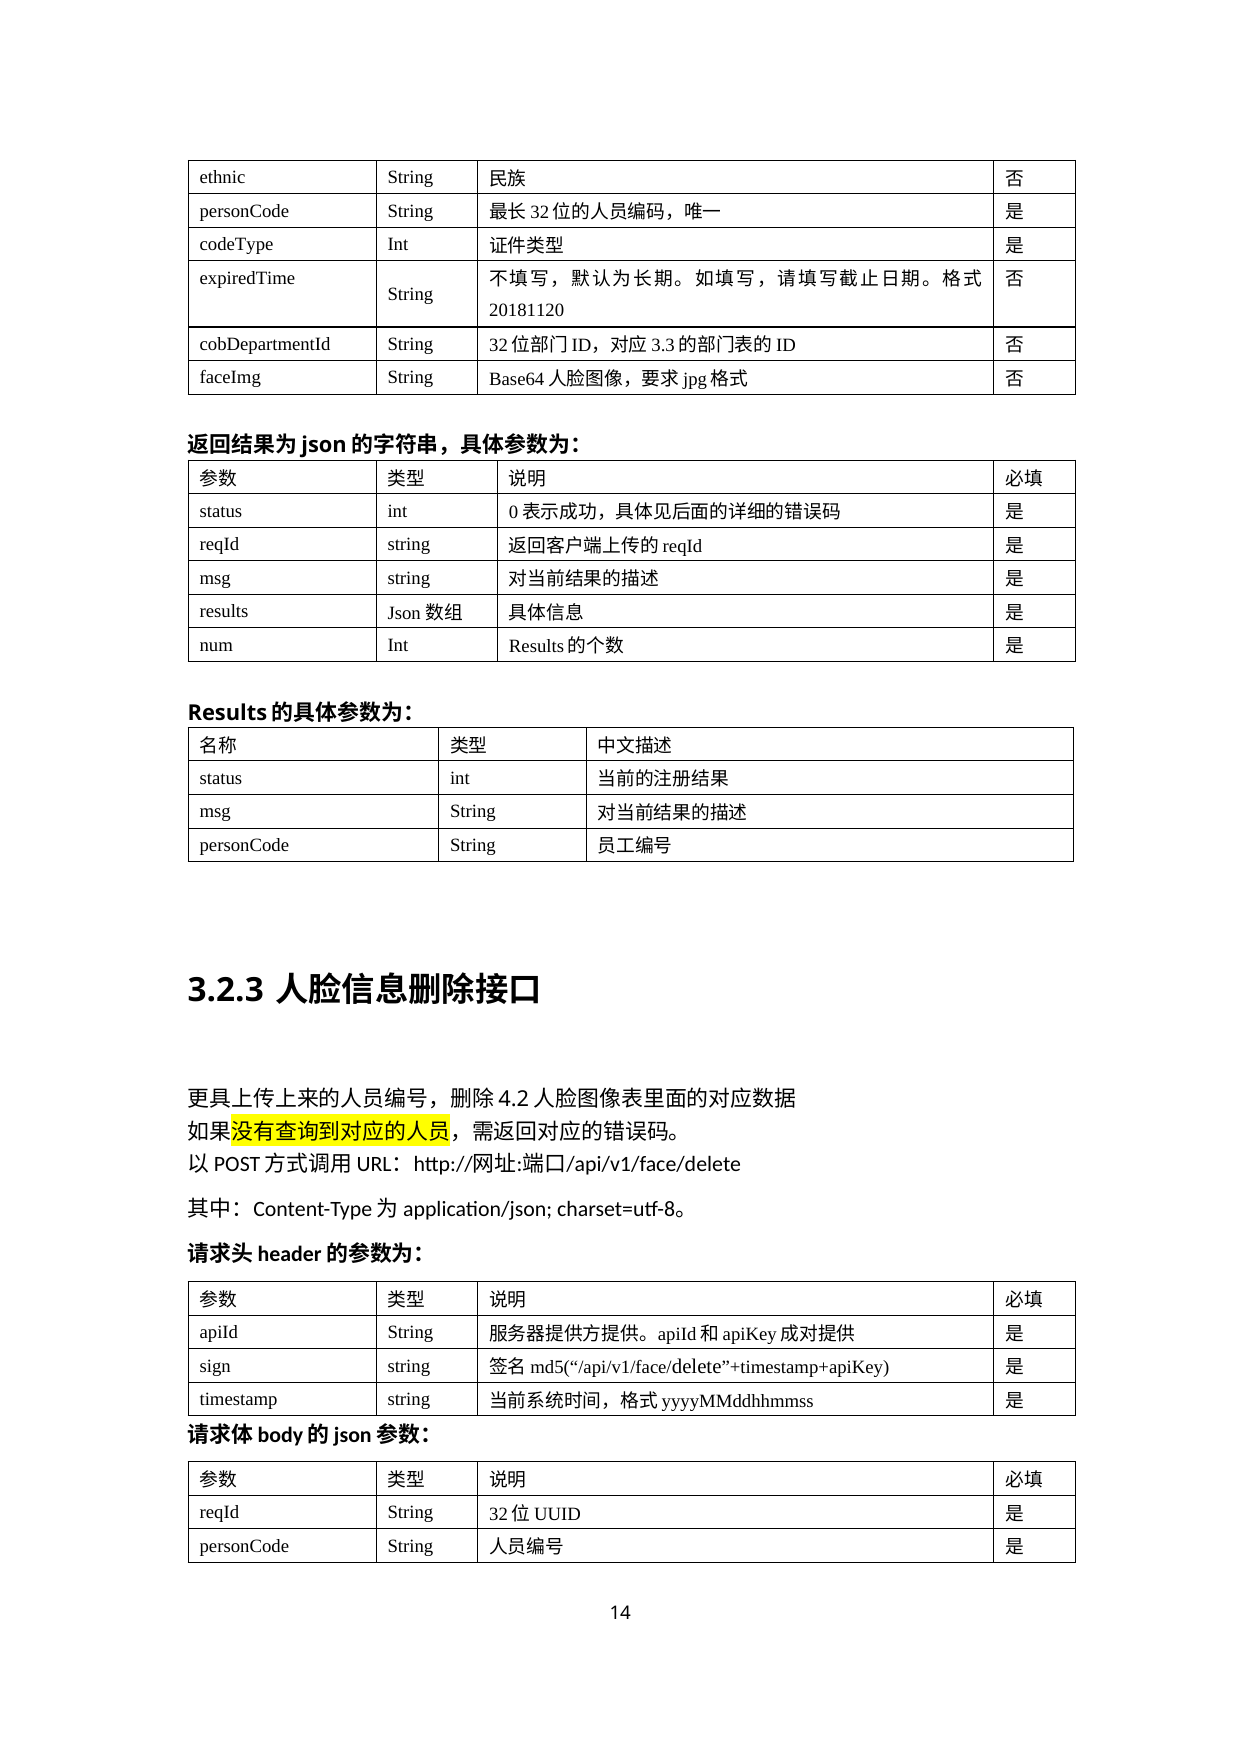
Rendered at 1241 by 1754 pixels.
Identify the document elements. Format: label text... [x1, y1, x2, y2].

table_header 说明 [478, 1282, 993, 1314]
table_header 参数 [189, 1282, 376, 1314]
table_cell String [377, 261, 477, 326]
table_cell String [377, 361, 477, 393]
table_cell string [377, 1349, 477, 1382]
table_cell 是 [994, 194, 1075, 227]
table_cell 是 [994, 494, 1075, 527]
table_header 参数 [189, 1462, 376, 1495]
table_cell Json 数组 [377, 595, 497, 627]
table_cell 是 [994, 1496, 1075, 1528]
table_cell String [377, 194, 477, 227]
table_cell expiredTime [189, 261, 376, 326]
table_cell 否 [994, 328, 1075, 360]
table_header 说明 [498, 461, 993, 493]
table_cell 民族 [478, 161, 993, 193]
table_cell 32位UUID [478, 1496, 993, 1528]
table_cell num [189, 628, 376, 661]
table_cell timestamp [189, 1383, 376, 1415]
table_cell 是 [994, 528, 1075, 560]
text 请求体body的json参数： [187, 1416, 1053, 1449]
table_cell 对当前结果的描述 [498, 561, 993, 594]
table_cell 证件类型 [478, 228, 993, 260]
table_header 名称 [189, 728, 438, 760]
table_cell 是 [994, 1349, 1075, 1382]
table_cell Base64人脸图像，要求jpg格式 [478, 361, 993, 393]
table_cell String [377, 1316, 477, 1348]
table_cell int [439, 761, 586, 794]
table_cell 返回客户端上传的reqId [498, 528, 993, 560]
table_header 类型 [377, 1462, 477, 1495]
text 请求头header的参数为： [187, 1236, 1053, 1268]
table_cell int [377, 494, 497, 527]
text 更具上传上来的人员编号，删除4.2人脸图像表里面的对应数据 [187, 1081, 1053, 1113]
table_cell String [439, 829, 586, 861]
table_cell results [189, 595, 376, 627]
table_cell 是 [994, 561, 1075, 594]
table_cell string [377, 1383, 477, 1415]
table_cell 否 [994, 361, 1075, 393]
table_cell status [189, 494, 376, 527]
table_cell personCode [189, 829, 438, 861]
table_cell 0表示成功，具体见后面的详细的错误码 [498, 494, 993, 527]
table_cell 是 [994, 1529, 1075, 1562]
table_cell 对当前结果的描述 [587, 795, 1073, 827]
text 返回结果为json的字符串，具体参数为： [187, 427, 1053, 459]
table_cell 员工编号 [587, 829, 1073, 861]
table_cell ethnic [189, 161, 376, 193]
table_cell 是 [994, 595, 1075, 627]
text 其中：Content-Type为application/json; charset=utf-8。 [187, 1191, 1053, 1223]
table_cell msg [189, 795, 438, 827]
subtitle 人脸信息删除接口 [187, 954, 1053, 1019]
table_cell cobDepartmentId [189, 328, 376, 360]
table_cell personCode [189, 194, 376, 227]
table_cell string [377, 528, 497, 560]
table_cell 是 [994, 1316, 1075, 1348]
table_header 类型 [439, 728, 586, 760]
text 如果没有查询到对应的人员，需返回对应的错误码。 [187, 1113, 1053, 1146]
table_header 中文描述 [587, 728, 1073, 760]
table_cell String [377, 1496, 477, 1528]
table_cell 当前系统时间，格式yyyyMMddhhmmss [478, 1383, 993, 1415]
table_cell 否 [994, 261, 1075, 326]
table_header 必填 [994, 461, 1075, 493]
table_cell Results的个数 [498, 628, 993, 661]
table_cell status [189, 761, 438, 794]
table_cell reqId [189, 528, 376, 560]
table_cell 是 [994, 1383, 1075, 1415]
table_cell 签名md5(“/api/v1/face/delete”+timestamp+apiKey) [478, 1349, 993, 1382]
table_cell 最长32位的人员编码，唯一 [478, 194, 993, 227]
table_cell Int [377, 228, 477, 260]
table_cell 是 [994, 628, 1075, 661]
table_cell String [377, 161, 477, 193]
table_header 类型 [377, 461, 497, 493]
table_cell 具体信息 [498, 595, 993, 627]
table_cell string [377, 561, 497, 594]
table_header 说明 [478, 1462, 993, 1495]
table_cell reqId [189, 1496, 376, 1528]
text 以POST方式调用URL：http://网址:端口/api/v1/face/delete [187, 1146, 1053, 1178]
table_header 必填 [994, 1282, 1075, 1314]
table_cell Int [377, 628, 497, 661]
table_cell codeType [189, 228, 376, 260]
table_cell String [377, 328, 477, 360]
text Results的具体参数为： [187, 694, 1053, 727]
table_cell faceImg [189, 361, 376, 393]
table_cell 是 [994, 228, 1075, 260]
table_cell msg [189, 561, 376, 594]
table_cell 不填写，默认为长期。如填写，请填写截止日期。格式20181120 [478, 261, 993, 326]
table_header 类型 [377, 1282, 477, 1314]
table_cell 否 [994, 161, 1075, 193]
table_cell apiId [189, 1316, 376, 1348]
table_header 参数 [189, 461, 376, 493]
table_cell sign [189, 1349, 376, 1382]
table_cell 人员编号 [478, 1529, 993, 1562]
table_cell personCode [189, 1529, 376, 1562]
table_cell 当前的注册结果 [587, 761, 1073, 794]
table_cell 32位部门ID，对应3.3的部门表的ID [478, 328, 993, 360]
table_cell 服务器提供方提供。apiId和apiKey成对提供 [478, 1316, 993, 1348]
table_header 必填 [994, 1462, 1075, 1495]
table_cell String [377, 1529, 477, 1562]
table_cell String [439, 795, 586, 827]
